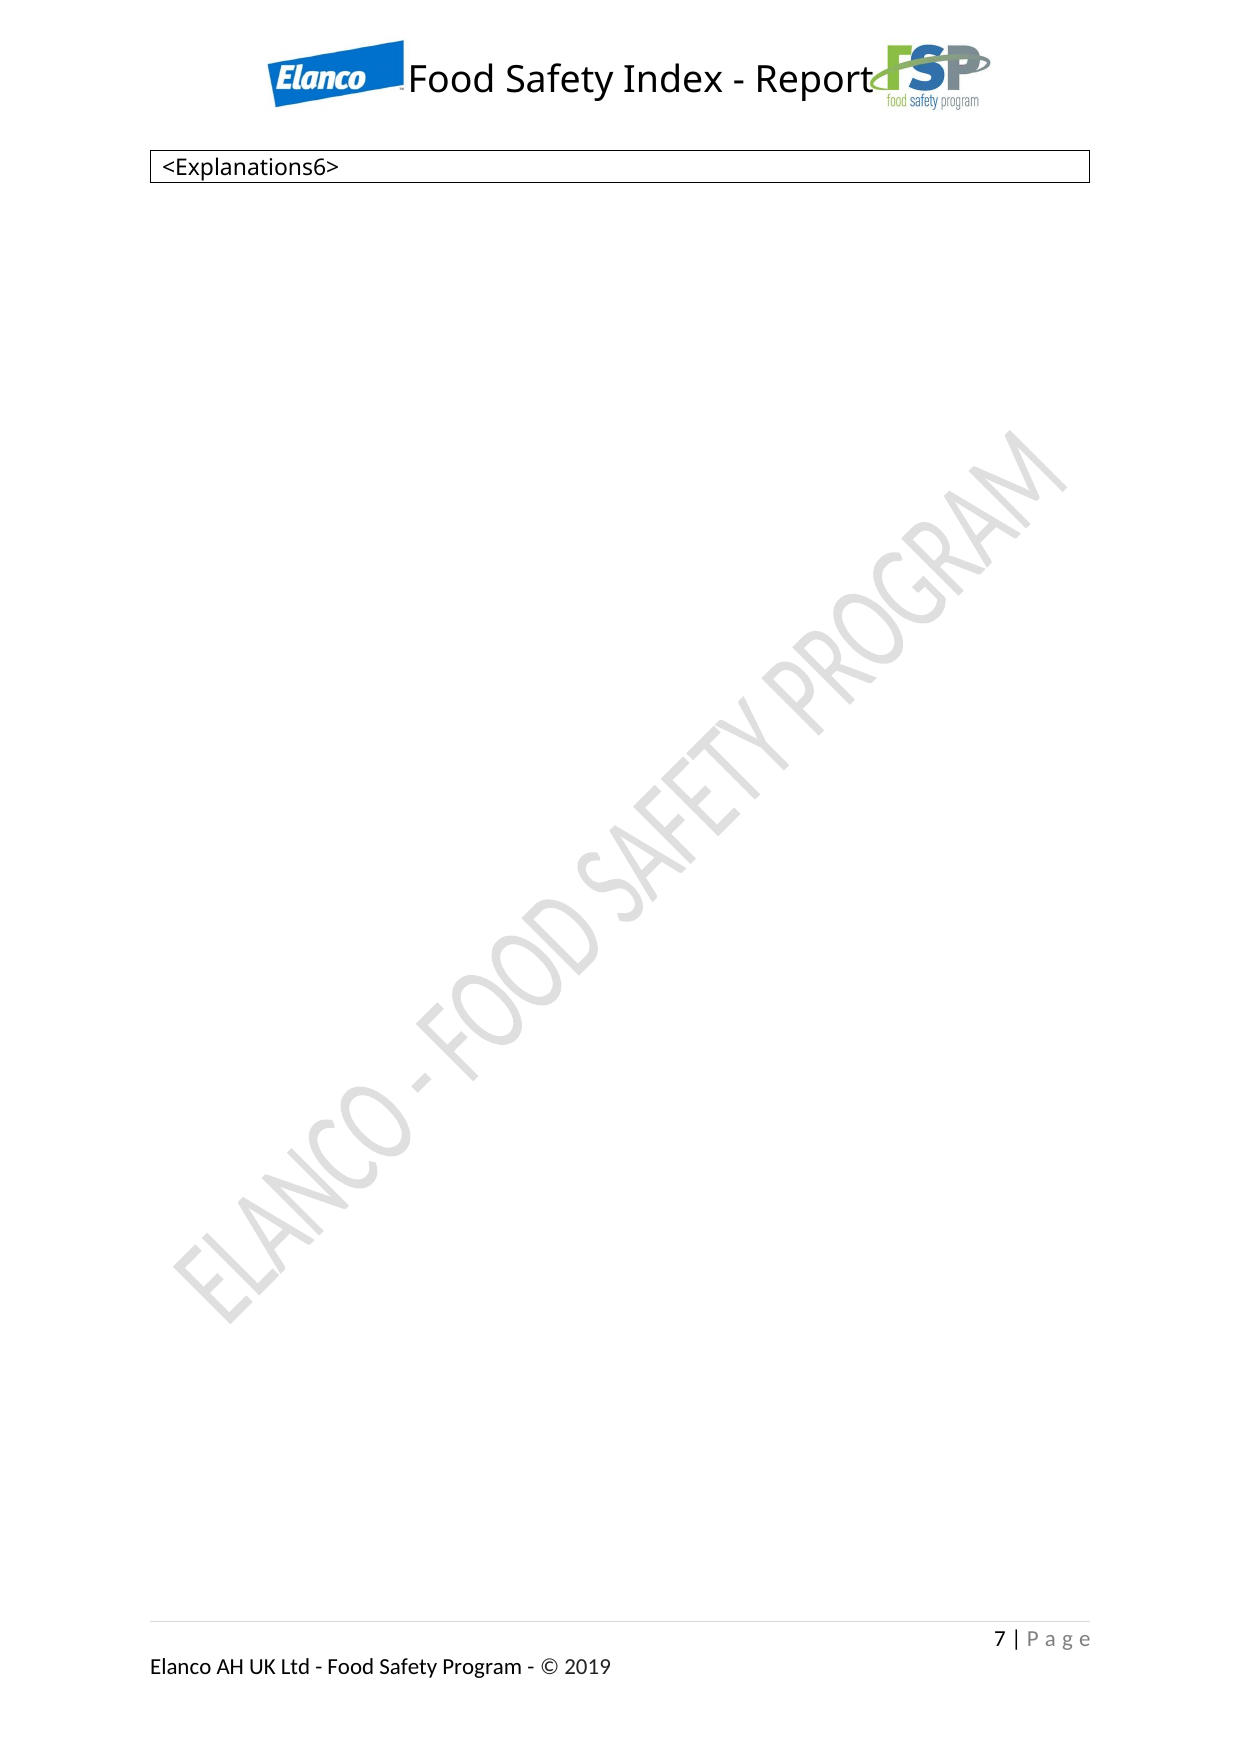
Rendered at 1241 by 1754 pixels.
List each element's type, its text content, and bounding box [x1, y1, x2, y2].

table_header <Explanations6> [151, 151, 1089, 182]
picture [260, 32, 411, 115]
picture [866, 38, 992, 119]
